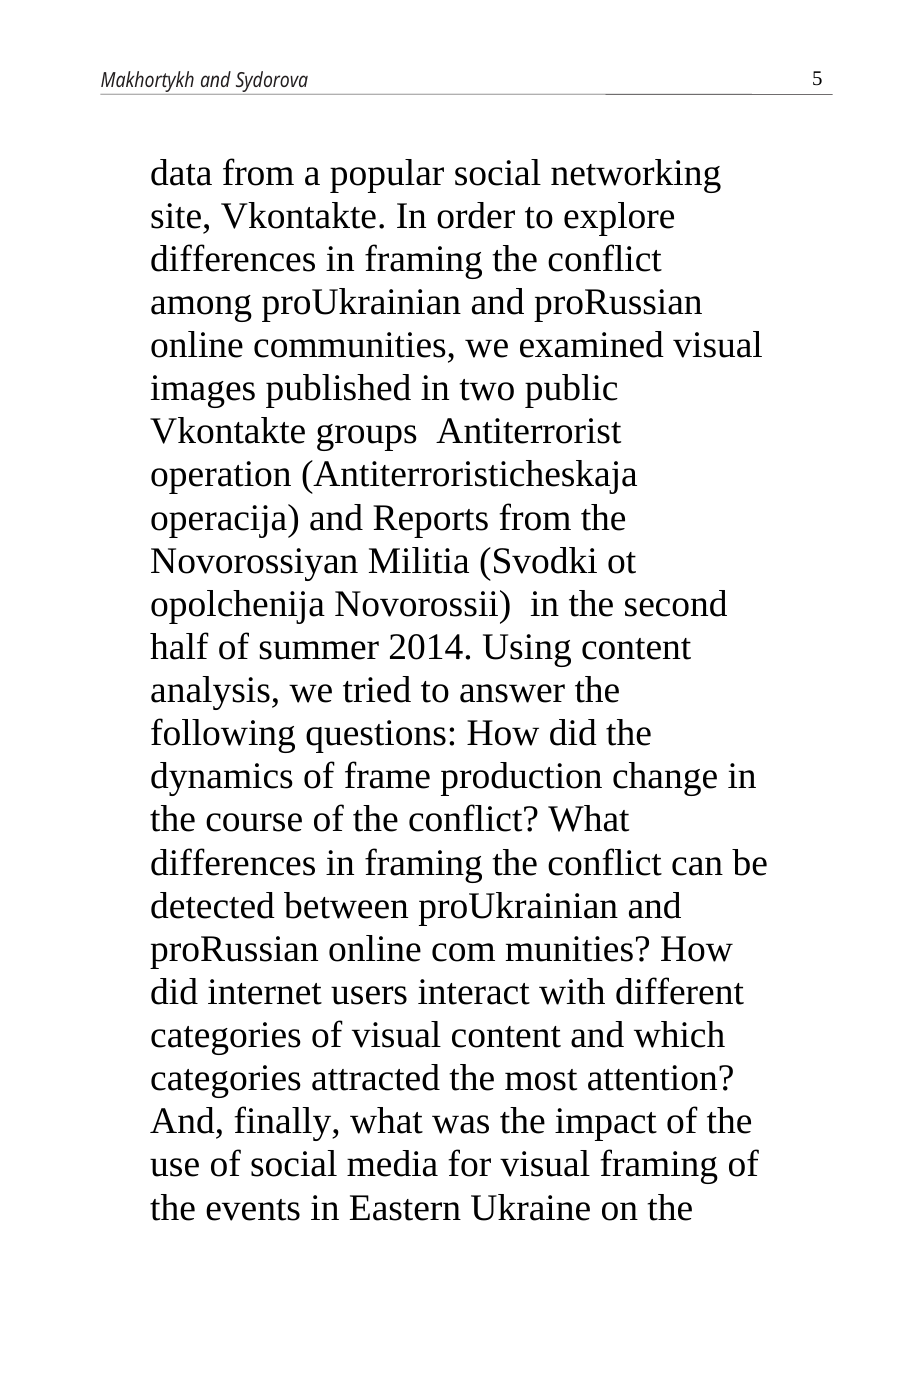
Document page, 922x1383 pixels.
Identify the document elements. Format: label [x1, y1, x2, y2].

text [150, 150, 772, 1228]
